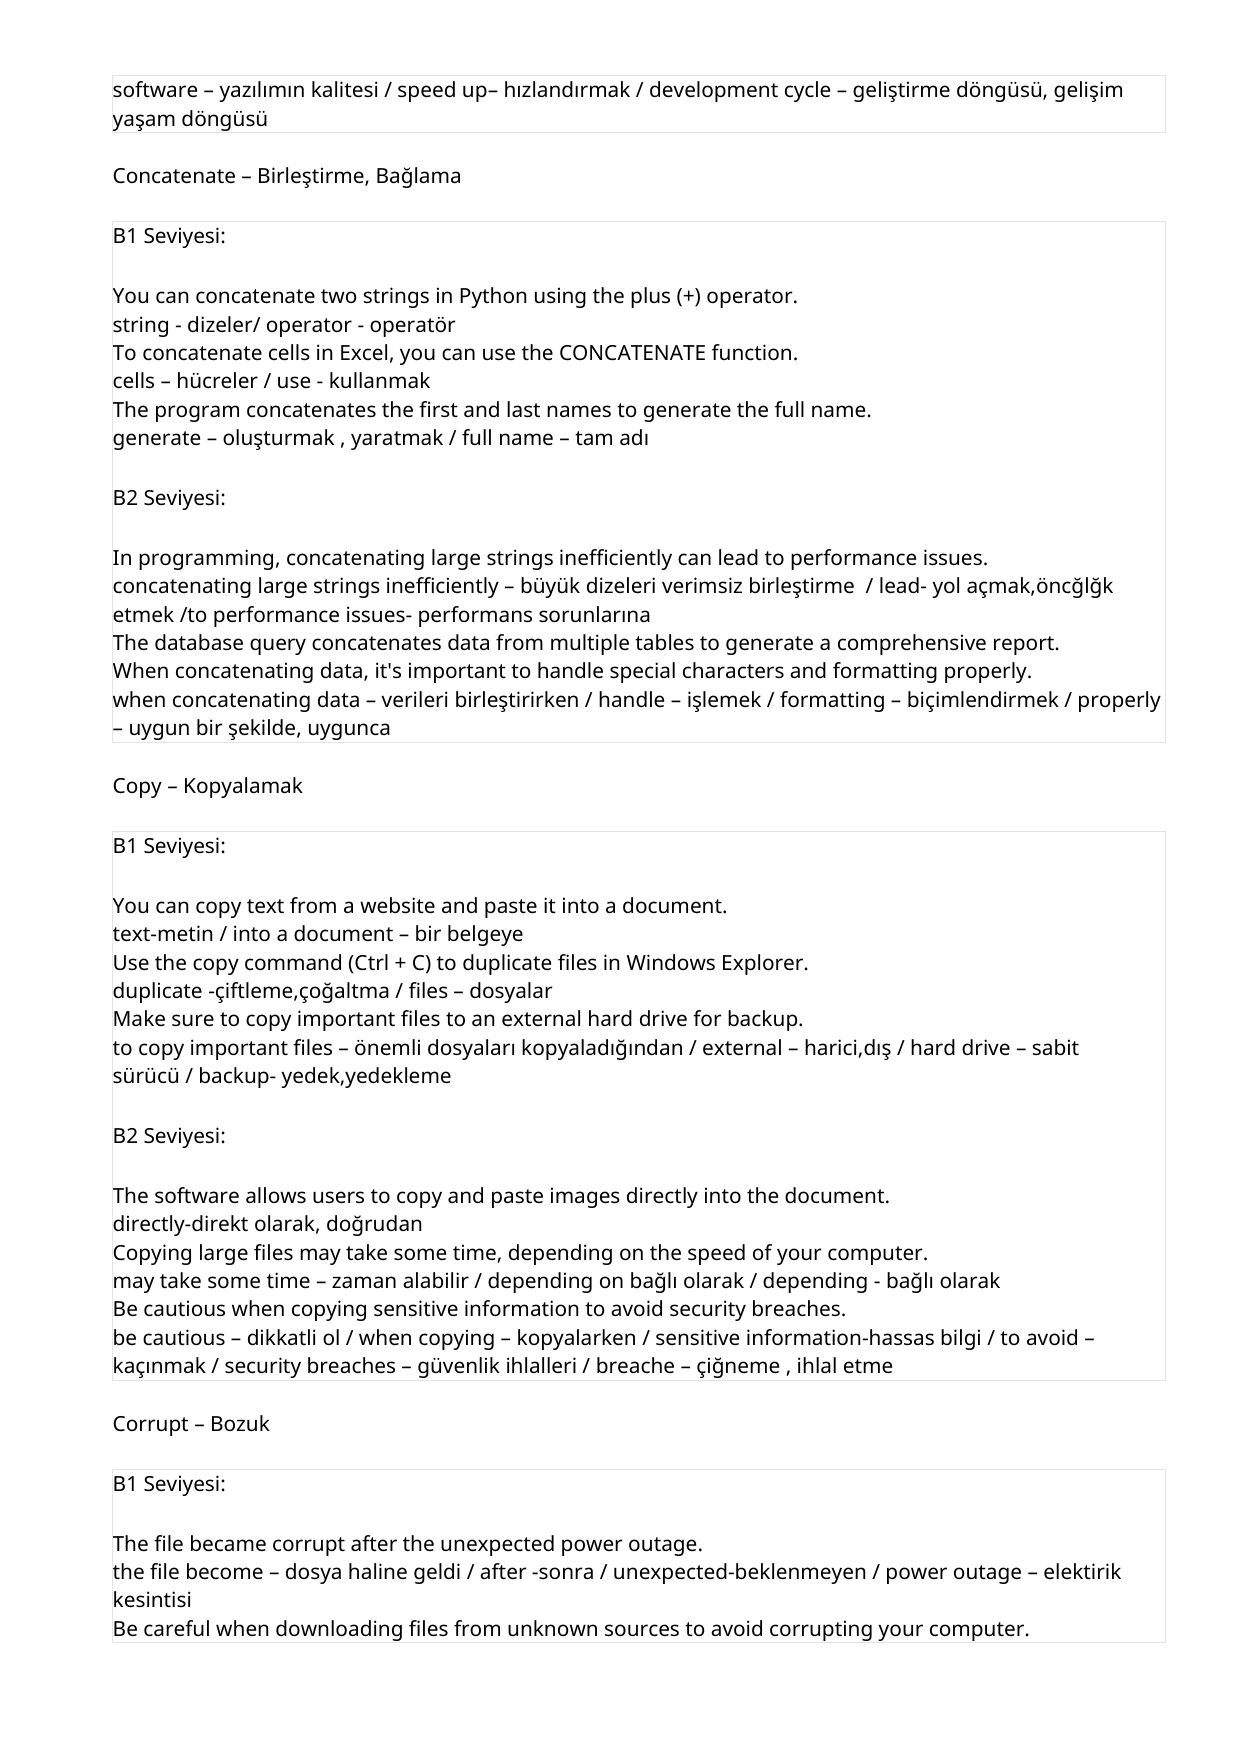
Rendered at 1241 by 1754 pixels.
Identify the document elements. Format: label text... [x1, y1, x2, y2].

text Use the copy command (Ctrl + C) to duplicate files in Windows Explorer. duplicate -çiftleme,çoğaltma / files – dosyalar [113, 947, 1165, 1004]
text Be careful when downloading files from unknown sources to avoid corrupting your computer. [113, 1613, 1165, 1642]
text Corrupt – Bozuk [112, 1409, 1165, 1437]
text The file became corrupt after the unexpected power outage. the file become – dosya haline geldi / after -sonra / unexpected-beklenmeyen / power outage – elektirik kesintisi [113, 1528, 1165, 1613]
text You can concatenate two strings in Python using the plus (+) operator. string - dizeler/ operator - operatör [113, 281, 1165, 338]
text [113, 76, 1165, 132]
text B1 Seviyesi: [113, 1470, 1165, 1497]
text You can copy text from a website and paste it into a document. text-metin / into a document – bir belgeye [113, 890, 1165, 947]
text In programming, concatenating large strings inefficiently can lead to performance issues. concatenating large strings inefficiently – büyük dizeleri verimsiz birleştirme / lead- yol açmak,öncğlğk etmek /to performance issues- performans sorunlarına [113, 542, 1165, 628]
text The database query concatenates data from multiple tables to generate a comprehensive report. [113, 628, 1165, 656]
text Be cautious when copying sensitive information to avoid security breaches. be cautious – dikkatli ol / when copying – kopyalarken / sensitive information-hassas bilgi / to avoid – kaçınmak / security breaches – güvenlik ihlalleri / breache – çiğneme , ihlal etme [113, 1294, 1165, 1380]
text When concatenating data, it's important to handle special characters and formatting properly. when concatenating data – verileri birleştirirken / handle – işlemek / formatting – biçimlendirmek / properly – uygun bir şekilde, uygunca [113, 656, 1165, 742]
text The program concatenates the first and last names to generate the full name. generate – oluşturmak , yaratmak / full name – tam adı [113, 394, 1165, 452]
text B1 Seviyesi: [113, 222, 1165, 250]
text Concatenate – Birleştirme, Bağlama [112, 161, 1165, 190]
text Make sure to copy important files to an external hard drive for backup. to copy important files – önemli dosyaları kopyaladığından / external – harici,dış / hard drive – sabit sürücü / backup- yedek,yedekleme [113, 1004, 1165, 1090]
text B2 Seviyesi: [113, 1121, 1165, 1149]
text Copying large files may take some time, depending on the speed of your computer. may take some time – zaman alabilir / depending on bağlı olarak / depending - bağlı olarak [113, 1237, 1165, 1294]
text To concatenate cells in Excel, you can use the CONCATENATE function. cells – hücreler / use - kullanmak [113, 338, 1165, 394]
text The software allows users to copy and paste images directly into the document. directly-direkt olarak, doğrudan [113, 1180, 1165, 1237]
text B2 Seviyesi: [113, 483, 1165, 512]
text Copy – Kopyalamak [112, 771, 1165, 799]
text B1 Seviyesi: [113, 832, 1165, 859]
